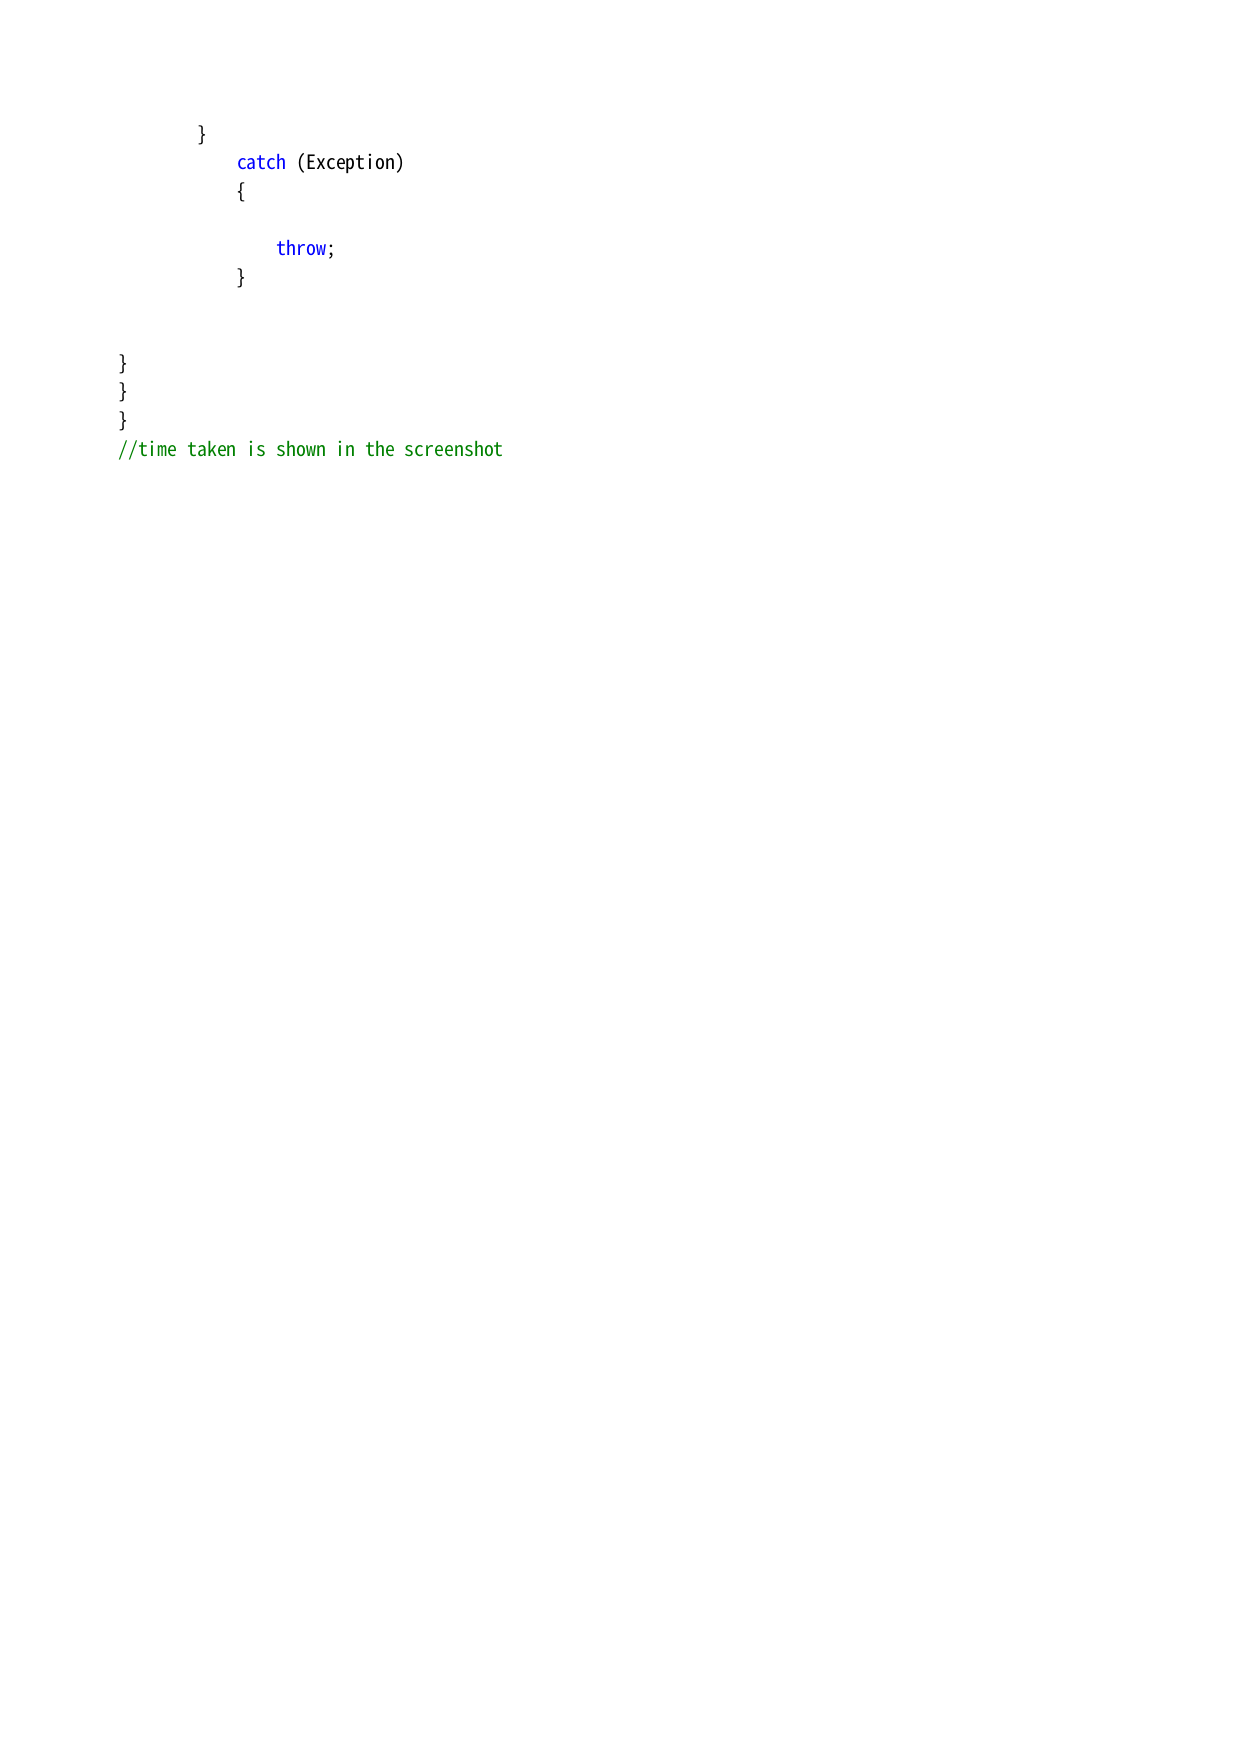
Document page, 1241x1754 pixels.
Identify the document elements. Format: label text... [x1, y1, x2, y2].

text } [118, 347, 1122, 376]
text //time taken is shown in the screenshot [118, 433, 1122, 462]
text } [118, 261, 1122, 290]
text } [118, 118, 1122, 147]
text } [118, 404, 1122, 433]
text } [118, 376, 1122, 404]
text catch (Exception) [118, 147, 1122, 175]
text throw; [118, 233, 1122, 261]
text { [118, 175, 1122, 204]
